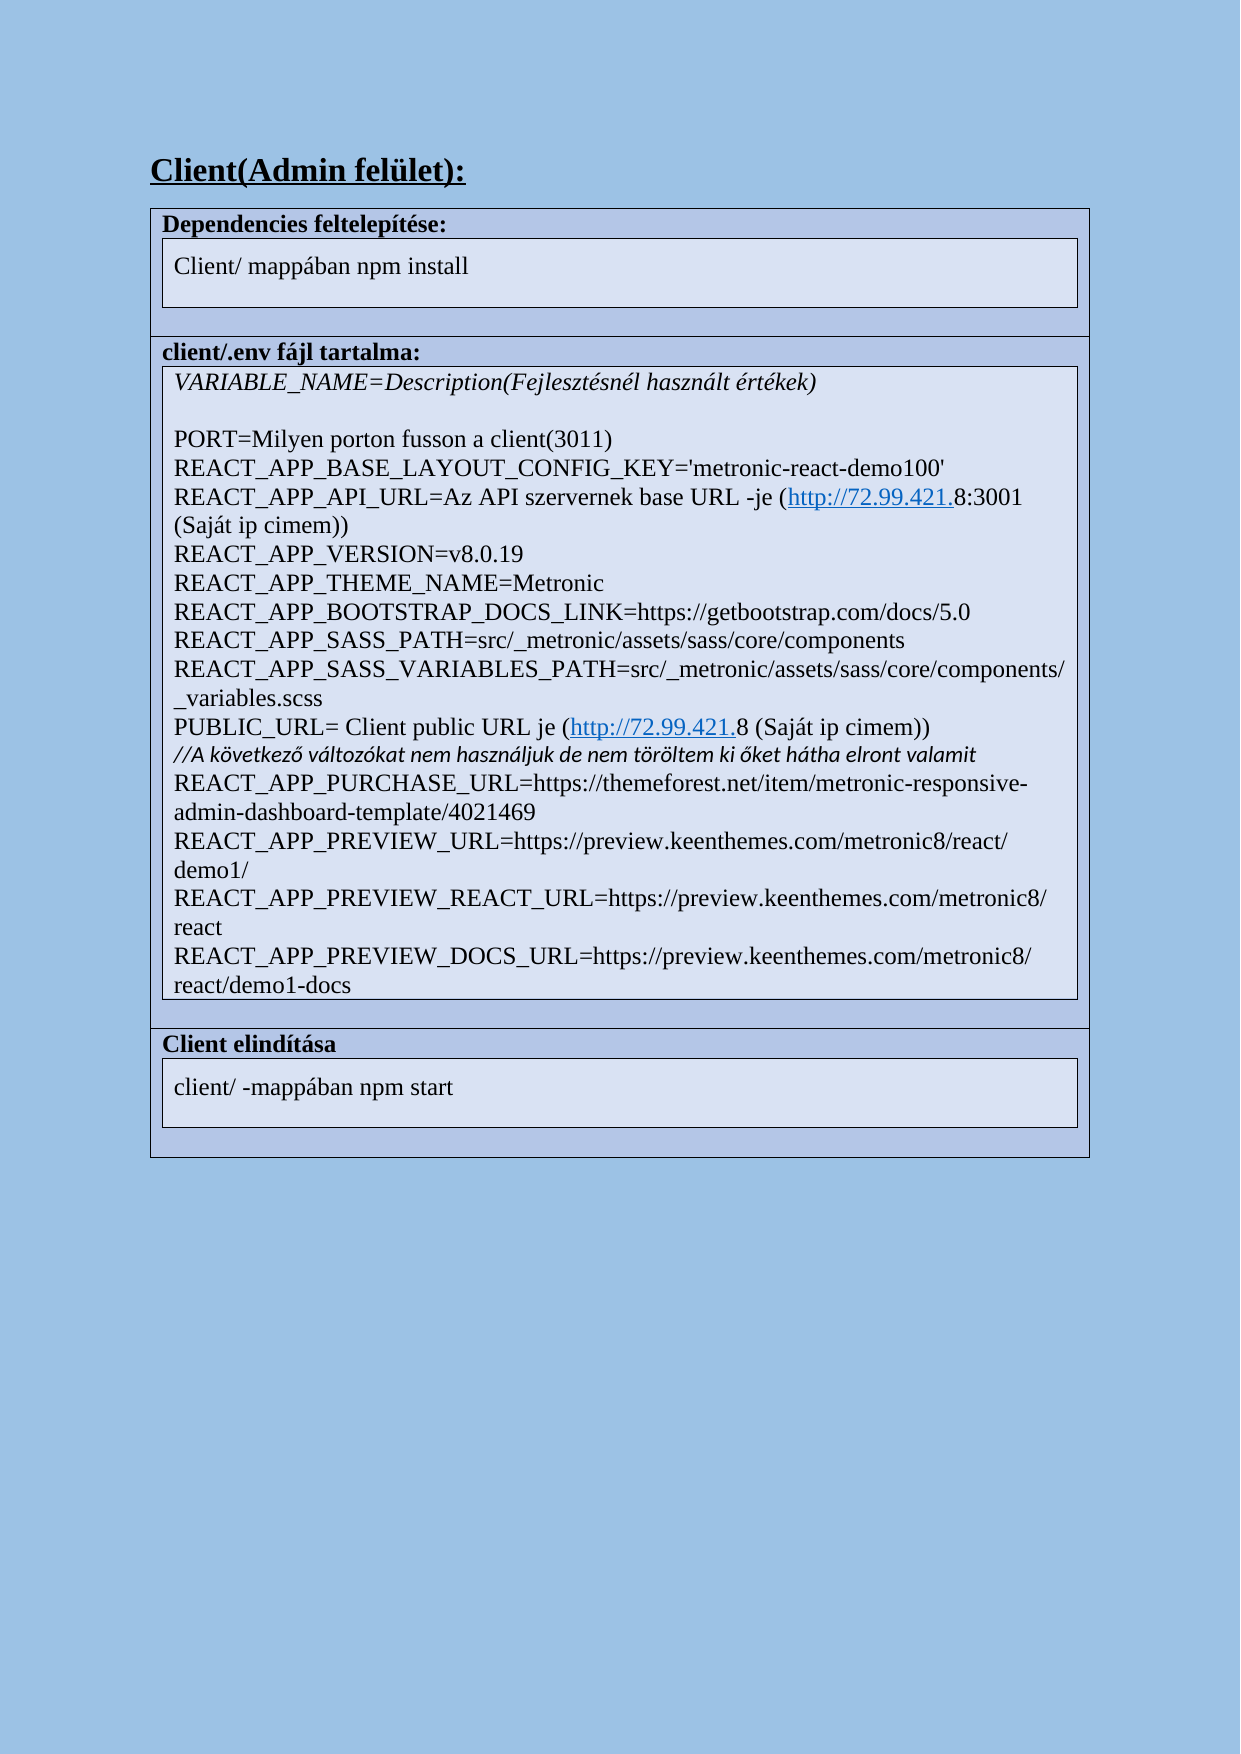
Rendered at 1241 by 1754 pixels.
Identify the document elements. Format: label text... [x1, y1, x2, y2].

table_cell client/.env fájl tartalma: [151, 337, 1089, 1028]
table_cell Client elindítása [151, 1029, 1089, 1157]
text Client(Admin felület): [150, 150, 1090, 188]
table_header Dependencies feltelepítése: [151, 209, 1089, 336]
